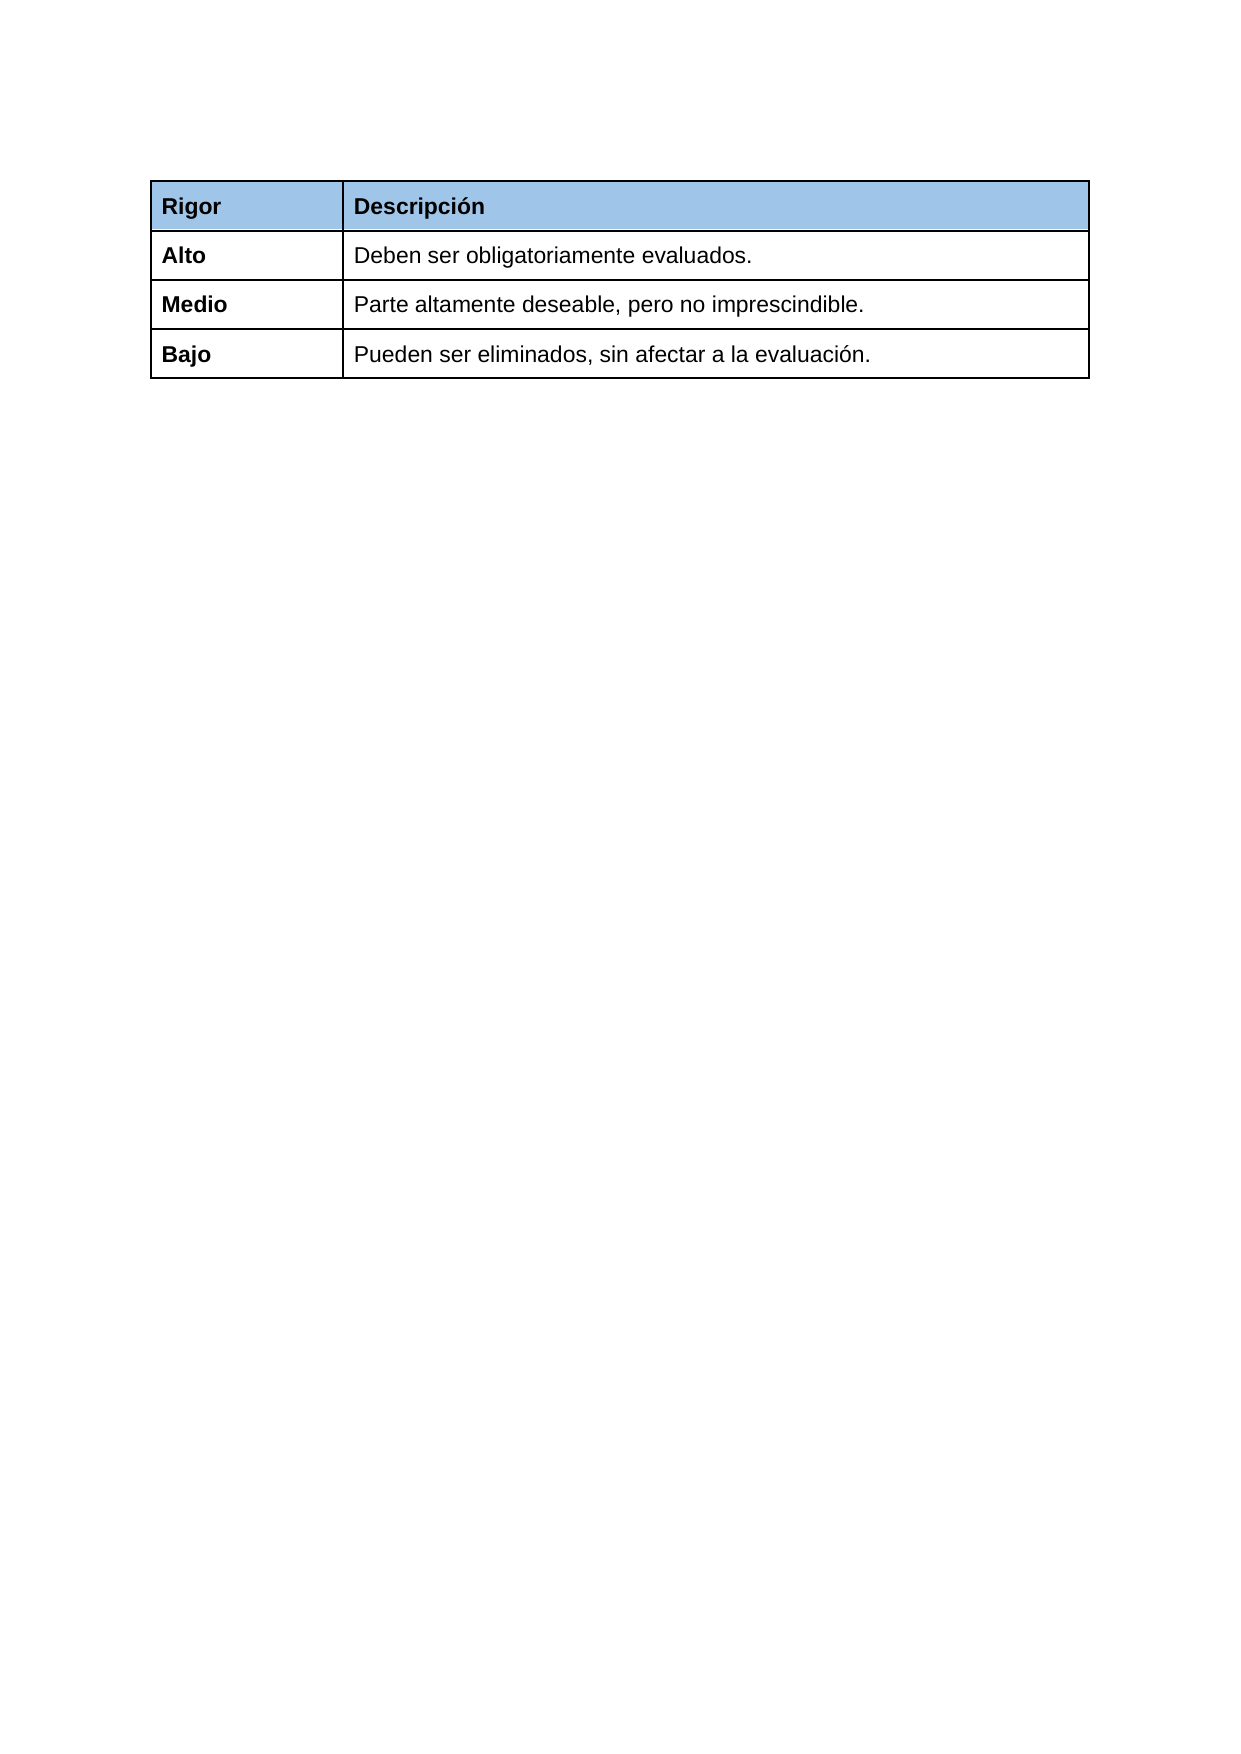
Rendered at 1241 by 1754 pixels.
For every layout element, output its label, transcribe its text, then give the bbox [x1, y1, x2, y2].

table_cell Pueden ser eliminados, sin afectar a la evaluación. [344, 330, 1088, 377]
table_cell Alto [152, 232, 342, 279]
table_cell Medio [152, 281, 342, 328]
table_cell Deben ser obligatoriamente evaluados. [344, 232, 1088, 279]
table_header Rigor [152, 182, 342, 229]
table_header Descripción [344, 182, 1088, 229]
table_cell Parte altamente deseable, pero no imprescindible. [344, 281, 1088, 328]
table_cell Bajo [152, 330, 342, 377]
